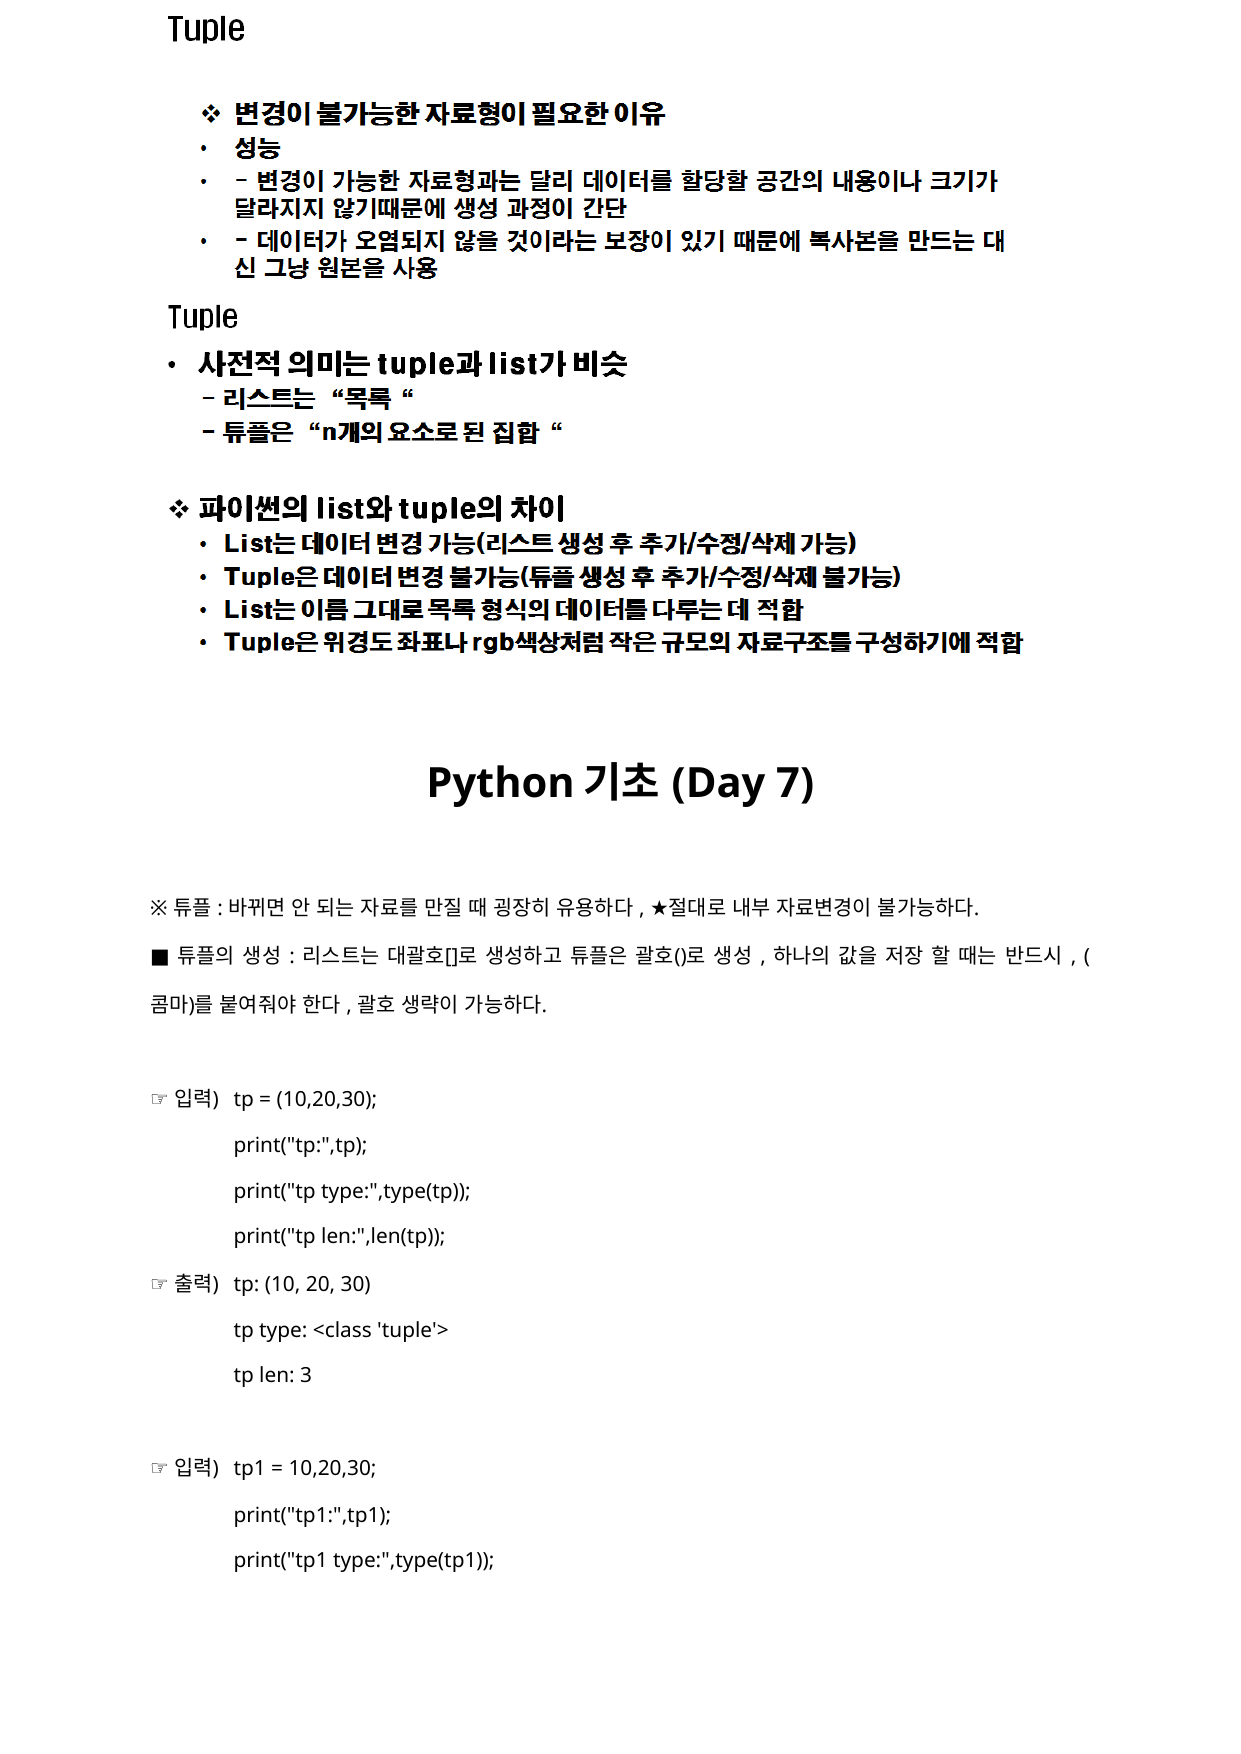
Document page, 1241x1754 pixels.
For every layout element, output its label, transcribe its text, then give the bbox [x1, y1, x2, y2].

text print("tp:",tp); [150, 1131, 1090, 1159]
text ※ 튜플 : 바뀌면 안 되는 자료를 만질 때 굉장히 유용하다 , ★절대로 내부 자료변경이 불가능하다. [150, 891, 1090, 922]
text print("tp1:",tp1); [150, 1500, 1090, 1528]
text Python기초 (Day 7) [150, 177, 1090, 810]
text print("tp type:",type(tp)); [150, 1176, 1090, 1204]
text tp len: 3 [150, 1361, 1090, 1389]
text tp type: <class 'tuple'> [150, 1315, 1090, 1344]
picture [150, 0, 1036, 747]
text ☞ 입력) tp = (10,20,30); [150, 1082, 1090, 1112]
text print("tp len:",len(tp)); [150, 1221, 1090, 1250]
text print("tp1 type:",type(tp1)); [150, 1545, 1090, 1574]
text ■ 튜플의 생성 : 리스트는 대괄호[]로 생성하고 튜플은 괄호()로 생성 , 하나의 값을 저장 할 때는 반드시 , (콤마)를 붙여줘야 한다 , 괄호 생략이 가능하다. [150, 940, 1090, 1018]
text ☞ 출력) tp: (10, 20, 30) [150, 1267, 1090, 1297]
text ☞ 입력) tp1 = 10,20,30; [150, 1451, 1090, 1482]
